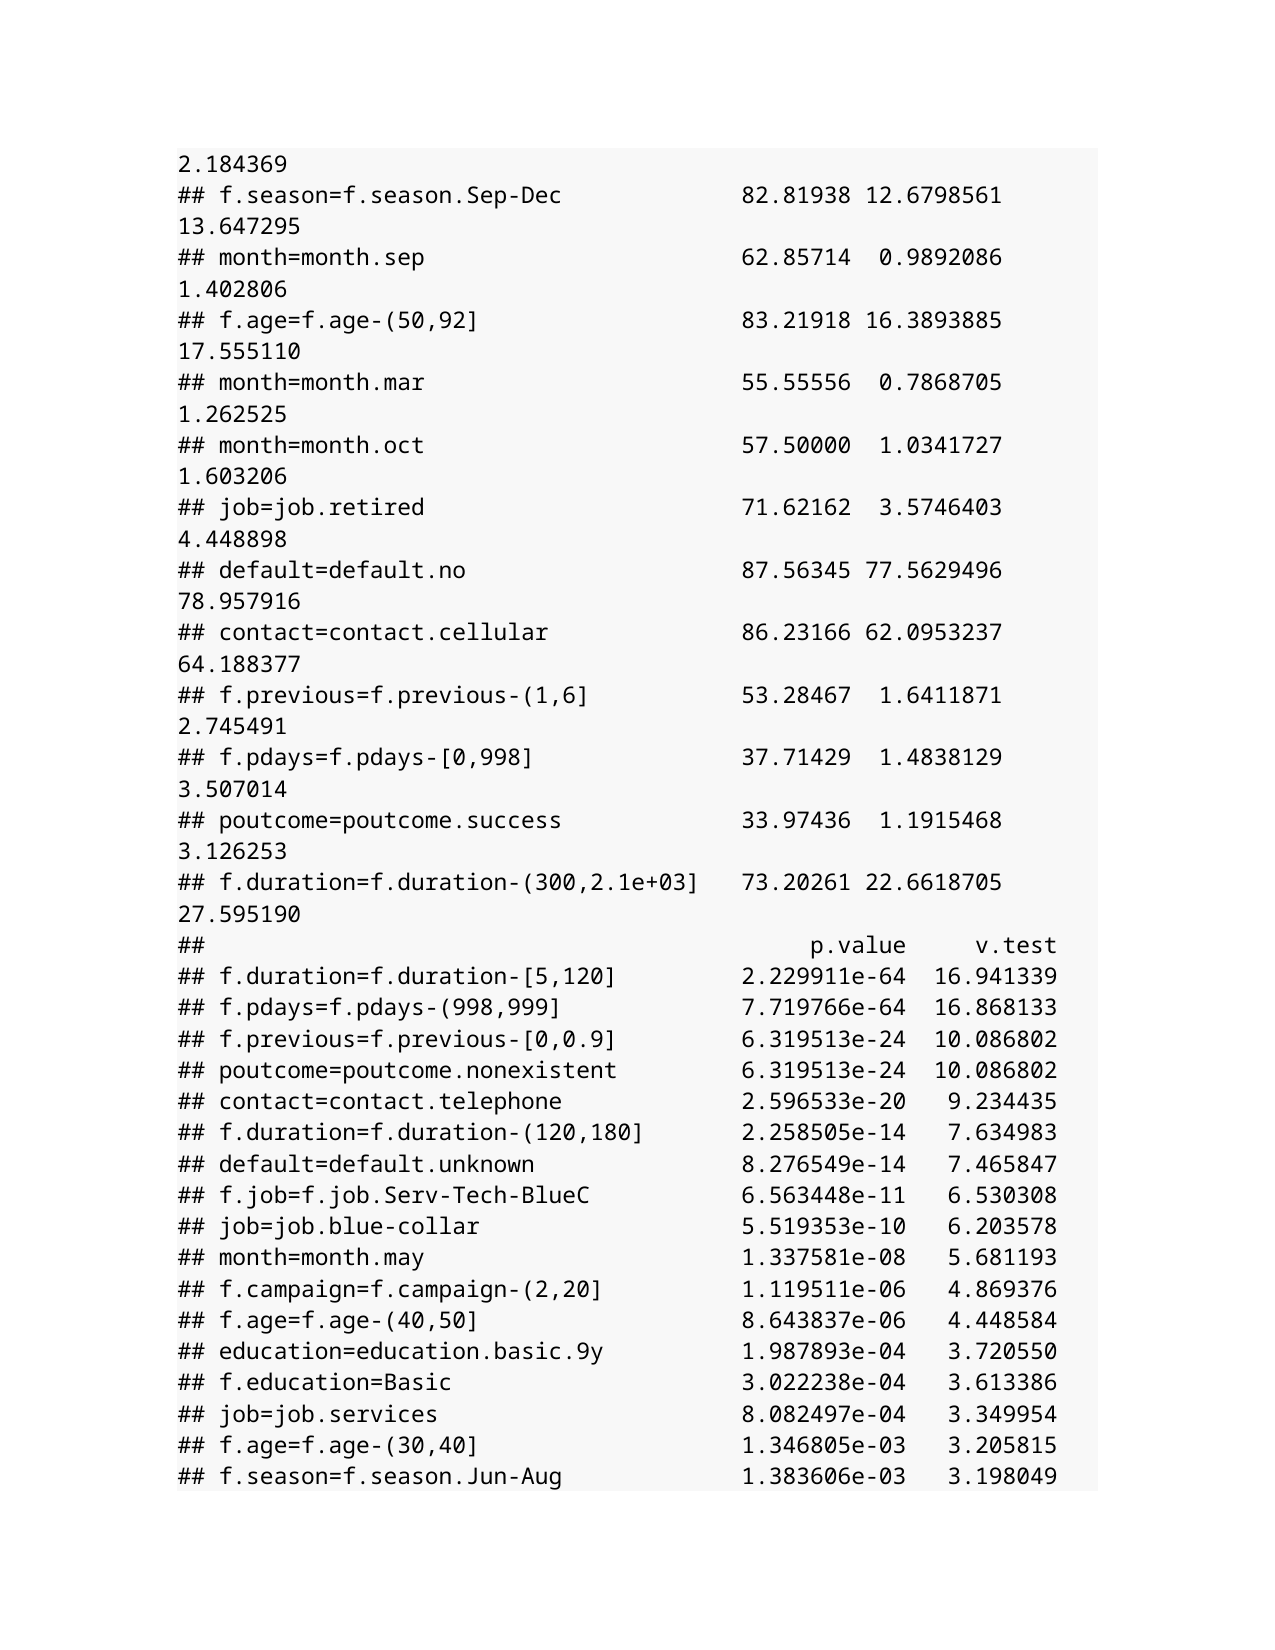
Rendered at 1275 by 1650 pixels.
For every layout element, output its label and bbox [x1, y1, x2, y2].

text [177, 148, 1098, 1491]
